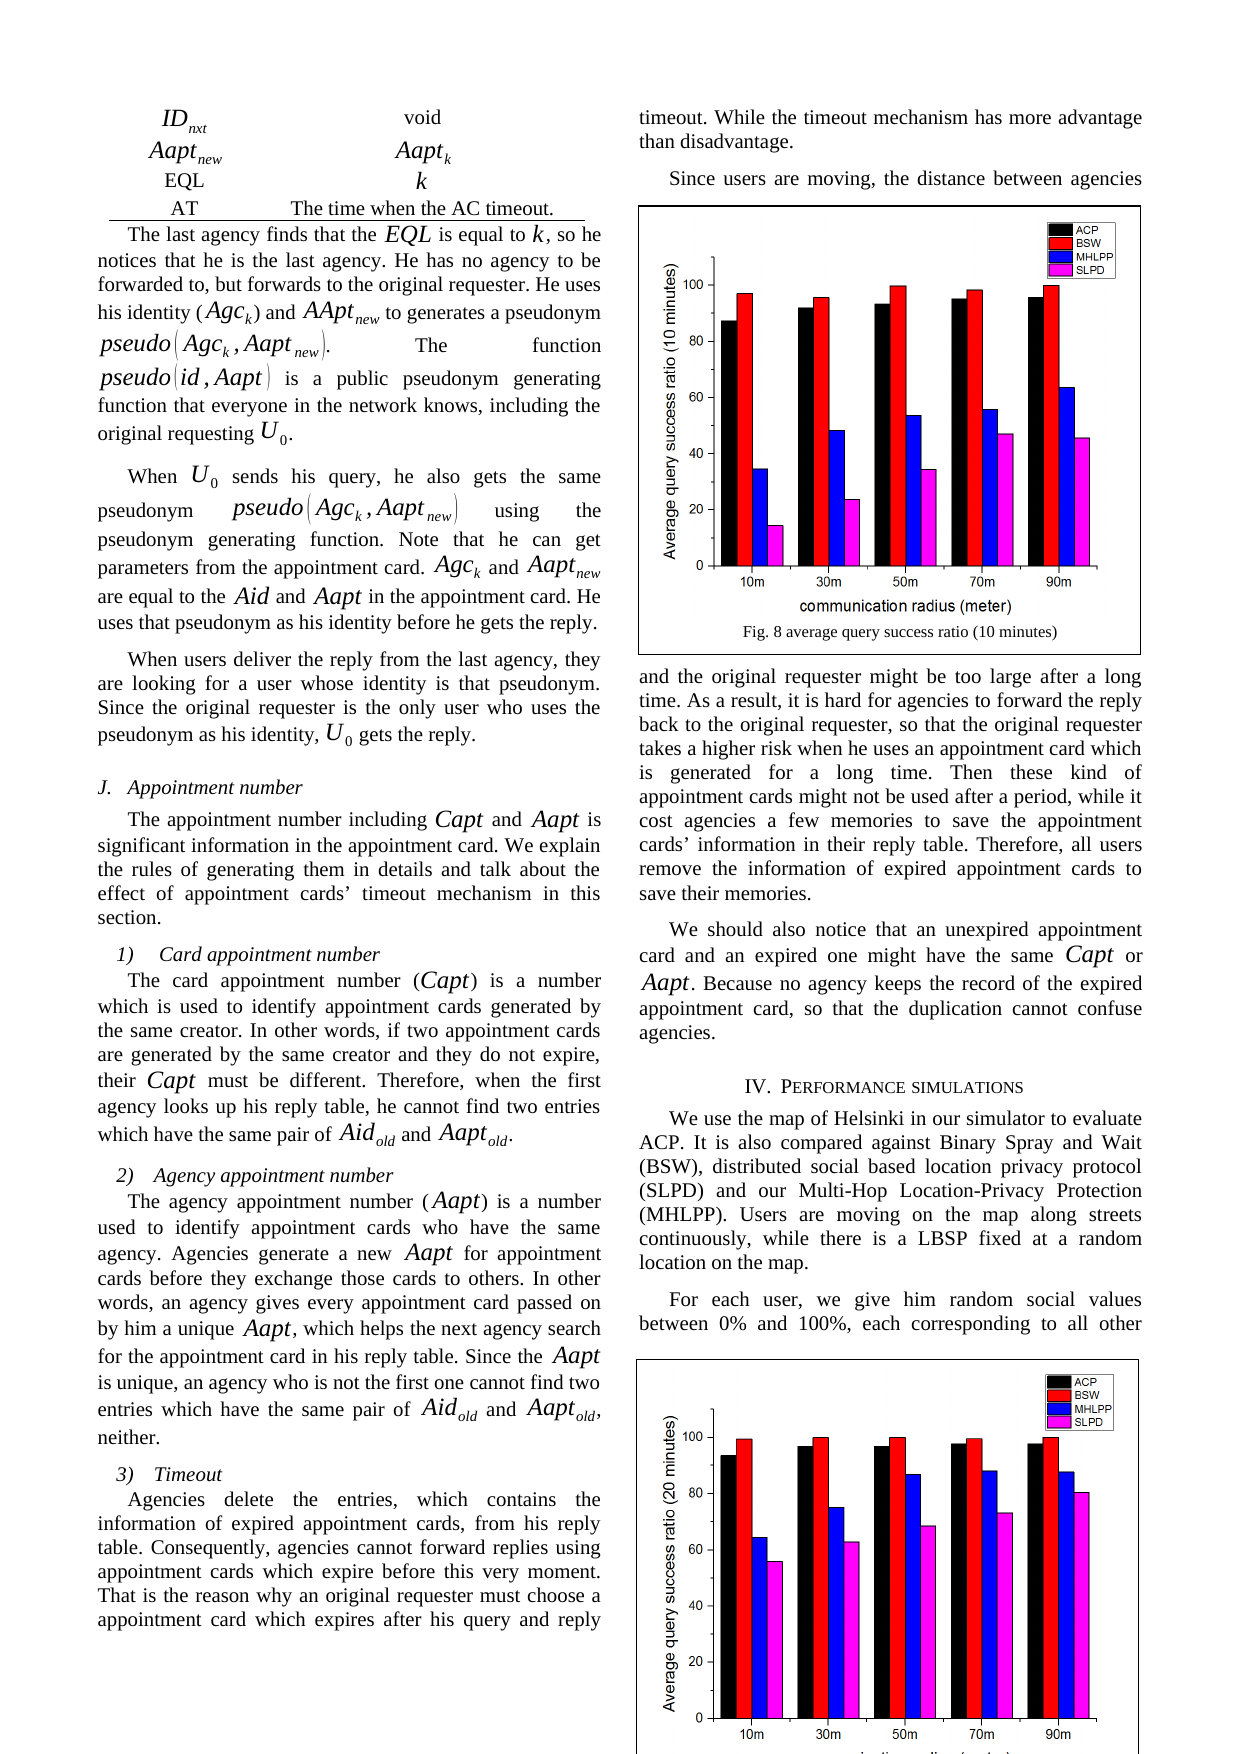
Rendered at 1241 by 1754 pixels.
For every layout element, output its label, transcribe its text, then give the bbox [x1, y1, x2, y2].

table_cell [260, 168, 585, 195]
text The card appointment number () is a number which is used to identify appointment cards generated by the same creator. In other words, if two appointment cards are generated by the same creator and they do not expire, their must be different. Therefore, when the first agency looks up his reply table, he cannot find two entries which have the same pair of and . [97, 967, 601, 1149]
subtitle Agency appointment number [97, 1162, 601, 1187]
text The agency appointment number () is a number used to identify appointment cards who have the same agency. Agencies generate a new for appointment cards before they exchange those cards to others. In other words, an agency gives every appointment card passed on by him a unique , which helps the next agency search for the appointment card in his reply table. Since the is unique, an agency who is not the first one cannot find two entries which have the same pair of and , neither. [97, 1187, 601, 1449]
table_cell AT [109, 195, 260, 219]
text The appointment number including and is significant information in the appointment card. We explain the rules of generating them in details and talk about the effect of appointment cards’ timeout mechanism in this section. [97, 805, 601, 929]
table_cell The time when the AC timeout. [260, 195, 585, 219]
text Agencies delete the entries, which contains the information of expired appointment cards, from his reply table. Consequently, agencies cannot forward replies using appointment cards which expire before this very moment. That is the reason why an original requester must choose a appointment card which expires after his query and reply timeout. While the timeout mechanism has more advantage than disadvantage. [97, 1487, 601, 1631]
table_cell EQL [109, 168, 260, 195]
table_cell [260, 136, 585, 168]
table_cell [109, 105, 260, 136]
subtitle Appointment number [97, 775, 601, 799]
text We use the map of Helsinki in our simulator to evaluate ACP. It is also compared against Binary Spray and Wait (BSW), distributed social based location privacy protocol (SLPD) and our Multi-Hop Location-Privacy Protection (MHLPP). Users are moving on the map along streets continuously, while there is a LBSP fixed at a random location on the map. [639, 1106, 1143, 1274]
text The last agency finds that the is equal to , so he notices that he is the last agency. He has no agency to be forwarded to, but forwards to the original requester. He uses his identity () and to generates a pseudonym . The function is a public pseudonym generating function that everyone in the network knows, including the original requesting . [97, 221, 601, 448]
text When sends his query, he also gets the same pseudonym using the pseudonym generating function. Note that he can get parameters from the appointment card. and are equal to the and in the appointment card. He uses that pseudonym as his identity before he gets the reply. [97, 461, 601, 634]
subtitle Card appointment number [97, 942, 601, 967]
picture [653, 213, 1126, 622]
table_cell void [260, 105, 585, 136]
text When users deliver the reply from the last agency, they are looking for a user whose identity is that pseudonym. Since the original requester is the only user who uses the pseudonym as his identity, gets the reply. [97, 646, 601, 750]
subtitle Timeout [97, 1462, 601, 1487]
subtitle Performance simulations [639, 1073, 1143, 1098]
table_cell [109, 136, 260, 168]
picture [651, 1366, 1124, 1754]
text We should also notice that an unexpired appointment card and an expired one might have the same or . Because no agency keeps the record of the expired appointment card, so that the duplication cannot confuse agencies. [639, 917, 1143, 1044]
